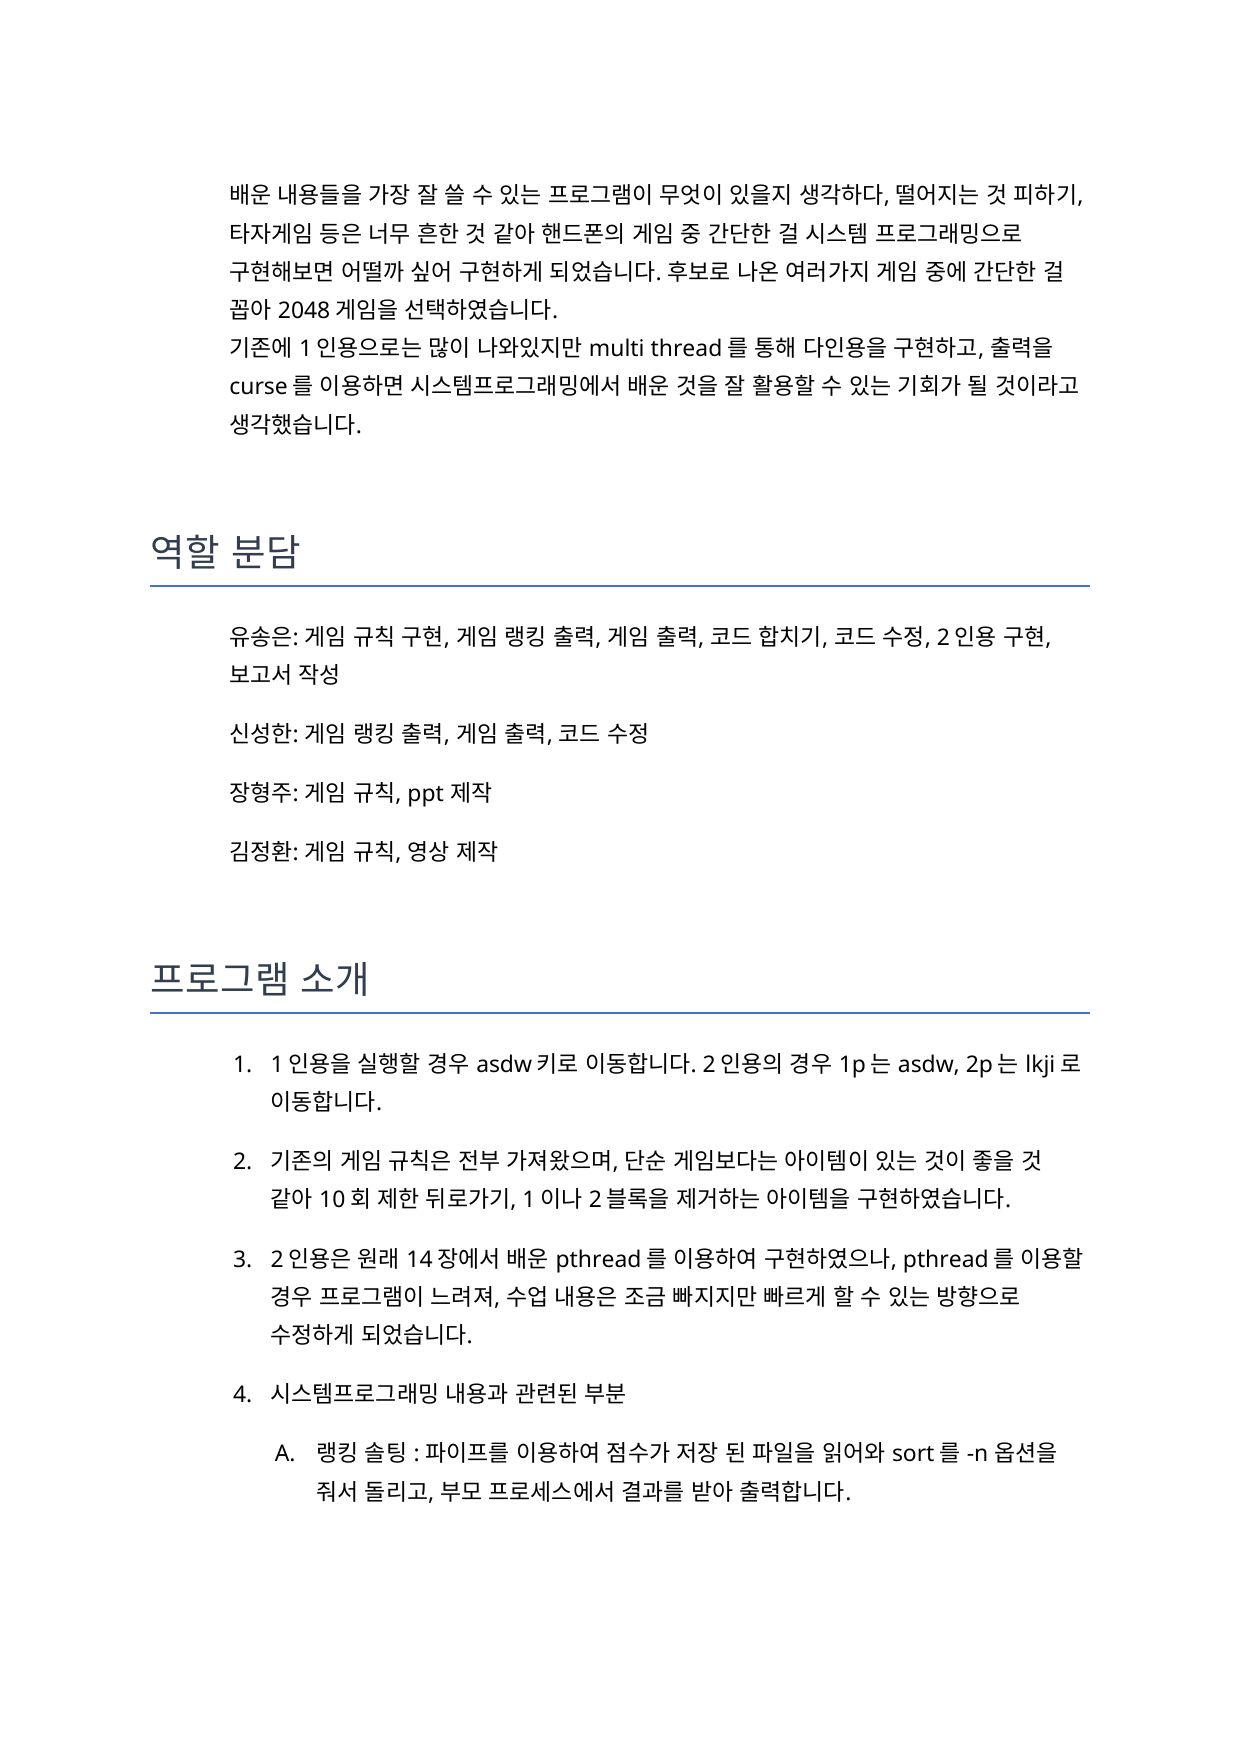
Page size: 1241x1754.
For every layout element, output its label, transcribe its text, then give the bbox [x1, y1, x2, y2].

list 기존의 게임 규칙은 전부 가져왔으며, 단순 게임보다는 아이템이 있는 것이 좋을 것 같아 10회 제한 뒤로가기, 1이나 2블록을 제거하는 아이템을 구현하였습니다. [233, 1143, 1090, 1215]
title 프로그램 소개 [150, 950, 1090, 1012]
list 배운 내용들을 가장 잘 쓸 수 있는 프로그램이 무엇이 있을지 생각하다, 떨어지는 것 피하기, 타자게임 등은 너무 흔한 것 같아 핸드폰의 게임 중 간단한 걸 시스템 프로그래밍으로 구현해보면 어떨까 싶어 구현하게 되었습니다. 후보로 나온 여러가지 게임 중에 간단한 걸 꼽아 2048게임을 선택하였습니다. 기존에 1인용으로는 많이 나와있지만 multi thread를 통해 다인용을 구현하고, 출력을 curse를 이용하면 시스템프로그래밍에서 배운 것을 잘 활용할 수 있는 기회가 될 것이라고 생각했습니다. [229, 177, 1090, 440]
list 김정환: 게임 규칙, 영상 제작 [229, 834, 1090, 867]
list 유송은: 게임 규칙 구현, 게임 랭킹 출력, 게임 출력, 코드 합치기, 코드 수정, 2인용 구현, 보고서 작성 [229, 618, 1090, 690]
list 랭킹 솔팅 : 파이프를 이용하여 점수가 저장 된 파일을 읽어와 sort를 -n 옵션을 줘서 돌리고, 부모 프로세스에서 결과를 받아 출력합니다. [274, 1435, 1090, 1507]
list 신성한: 게임 랭킹 출력, 게임 출력, 코드 수정 [229, 716, 1090, 749]
list 1인용을 실행할 경우 asdw키로 이동합니다. 2인용의 경우 1p는 asdw, 2p는 lkji로 이동합니다. [233, 1046, 1090, 1117]
list 시스템프로그래밍 내용과 관련된 부분 [233, 1376, 1090, 1409]
list 장형주: 게임 규칙, ppt 제작 [229, 775, 1090, 808]
title 역할 분담 [150, 522, 1090, 585]
list 2인용은 원래 14장에서 배운 pthread를 이용하여 구현하였으나, pthread를 이용할 경우 프로그램이 느려져, 수업 내용은 조금 빠지지만 빠르게 할 수 있는 방향으로 수정하게 되었습니다. [233, 1241, 1090, 1350]
